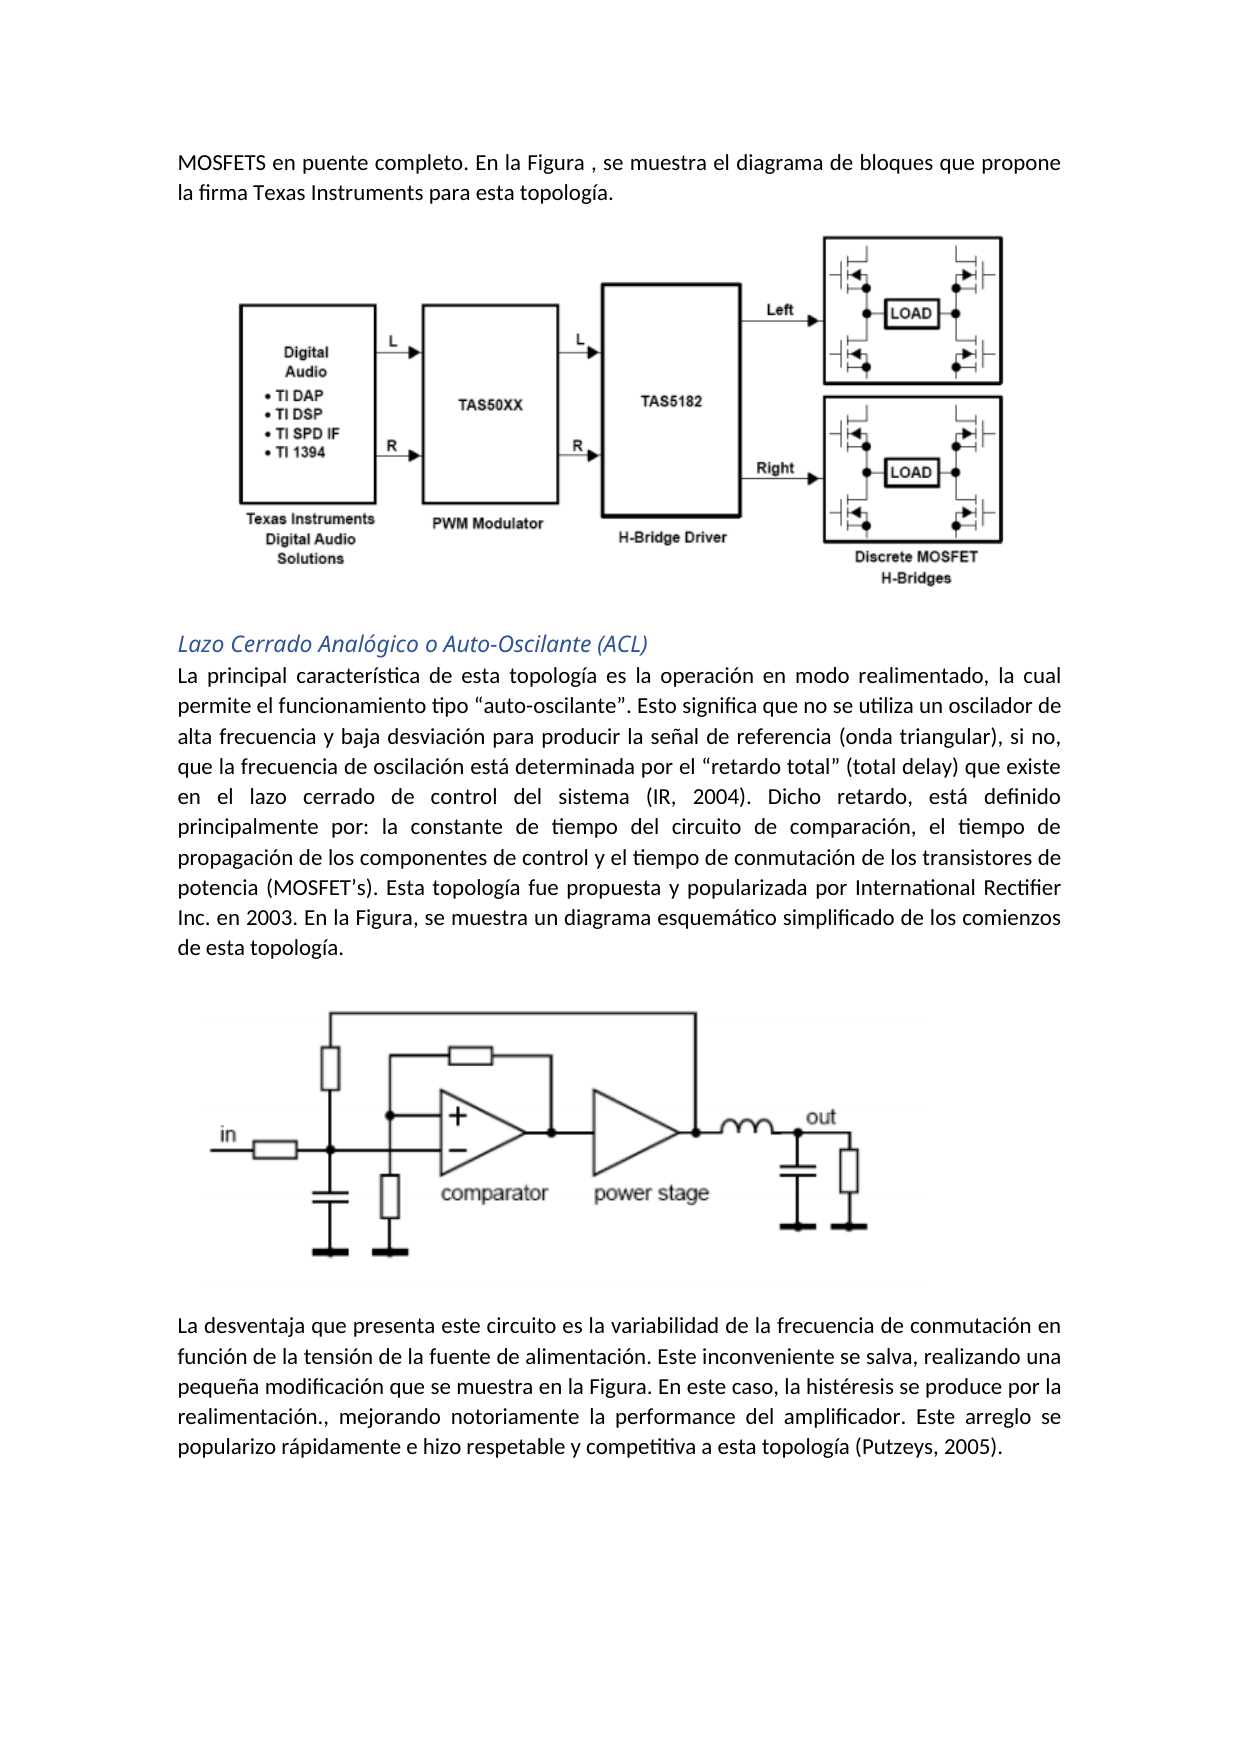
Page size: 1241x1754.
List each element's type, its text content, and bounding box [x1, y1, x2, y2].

subtitle Lazo Cerrado Analógico o Auto-Oscilante (ACL) [177, 628, 1063, 659]
picture [177, 980, 932, 1293]
text La desventaja que presenta este circuito es la variabilidad de la frecuencia de conmutación en función de la tensión de la fuente de alimentación. Este inconveniente se salva, realizando una pequeña modificación que se muestra en la Figura. En este caso, la histéresis se produce por la realimentación., mejorando notoriamente la performance del amplificador. Este arreglo se popularizo rápidamente e hizo respetable y competitiva a esta topología (Putzeys, 2005). [177, 1312, 1063, 1460]
text La principal característica de esta topología es la operación en modo realimentado, la cual permite el funcionamiento tipo “auto-oscilante”. Esto significa que no se utiliza un oscilador de alta frecuencia y baja desviación para producir la señal de referencia (onda triangular), si no, que la frecuencia de oscilación está determinada por el “retardo total” (total delay) que existe en el lazo cerrado de control del sistema (IR, 2004). Dicho retardo, está definido principalmente por: la constante de tiempo del circuito de comparación, el tiempo de propagación de los componentes de control y el tiempo de conmutación de los transistores de potencia (MOSFET’s). Esta topología fue propuesta y popularizada por International Rectifier Inc. en 2003. En la Figura, se muestra un diagrama esquemático simplificado de los comienzos de esta topología. [177, 661, 1063, 961]
picture [177, 224, 1063, 609]
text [177, 148, 1063, 206]
